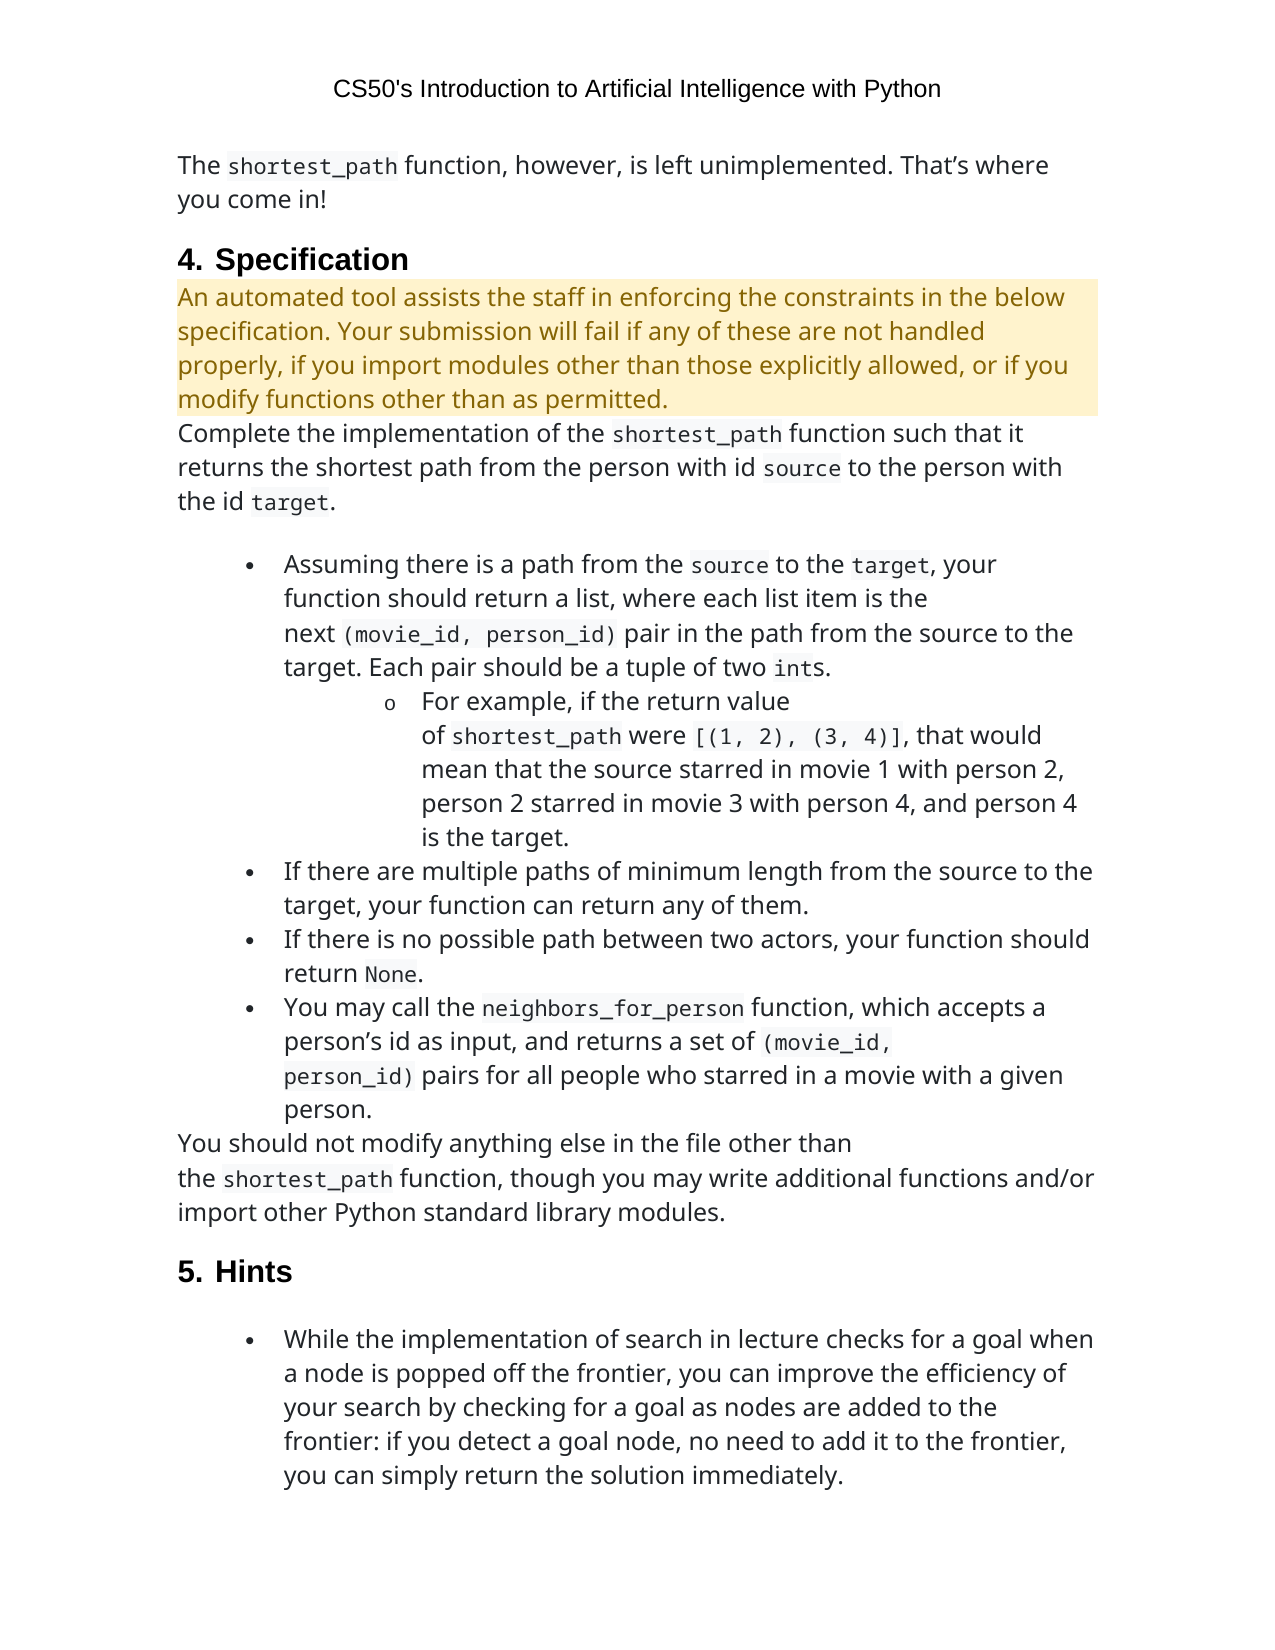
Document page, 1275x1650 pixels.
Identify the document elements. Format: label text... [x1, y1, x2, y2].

list For example, if the return value of shortest_path were [(1, 2), (3, 4)], that would mean that the source starred in movie 1 with person 2, person 2 starred in movie 3 with person 4, and person 4 is the target. [383, 683, 1098, 854]
subtitle Hints [177, 1253, 1098, 1289]
list You may call the neighbors_for_person function, which accepts a person’s id as input, and returns a set of (movie_id, person_id) pairs for all people who starred in a movie with a given person. [246, 990, 1098, 1126]
text An automated tool assists the staff in enforcing the constraints in the below specification. Your submission will fail if any of these are not handled properly, if you import modules other than those explicitly allowed, or if you modify functions other than as permitted. [177, 279, 1098, 416]
list While the implementation of search in lecture checks for a goal when a node is popped off the frontier, you can improve the efficiency of your search by checking for a goal as nodes are added to the frontier: if you detect a goal node, no need to add it to the frontier, you can simply return the solution immediately. [246, 1321, 1098, 1492]
list If there is no possible path between two actors, your function should return None. [246, 922, 1098, 990]
list If there are multiple paths of minimum length from the source to the target, your function can return any of them. [246, 854, 1098, 922]
text The shortest_path function, however, is left unimplemented. That’s where you come in! [177, 148, 1098, 216]
subtitle Specification [177, 241, 1098, 277]
text You should not modify anything else in the file other than the shortest_path function, though you may write additional functions and/or import other Python standard library modules. [177, 1126, 1098, 1228]
list Assuming there is a path from the source to the target, your function should return a list, where each list item is the next (movie_id, person_id) pair in the path from the source to the target. Each pair should be a tuple of two ints. [246, 547, 1098, 683]
text Complete the implementation of the shortest_path function such that it returns the shortest path from the person with id source to the person with the id target. [177, 416, 1098, 518]
